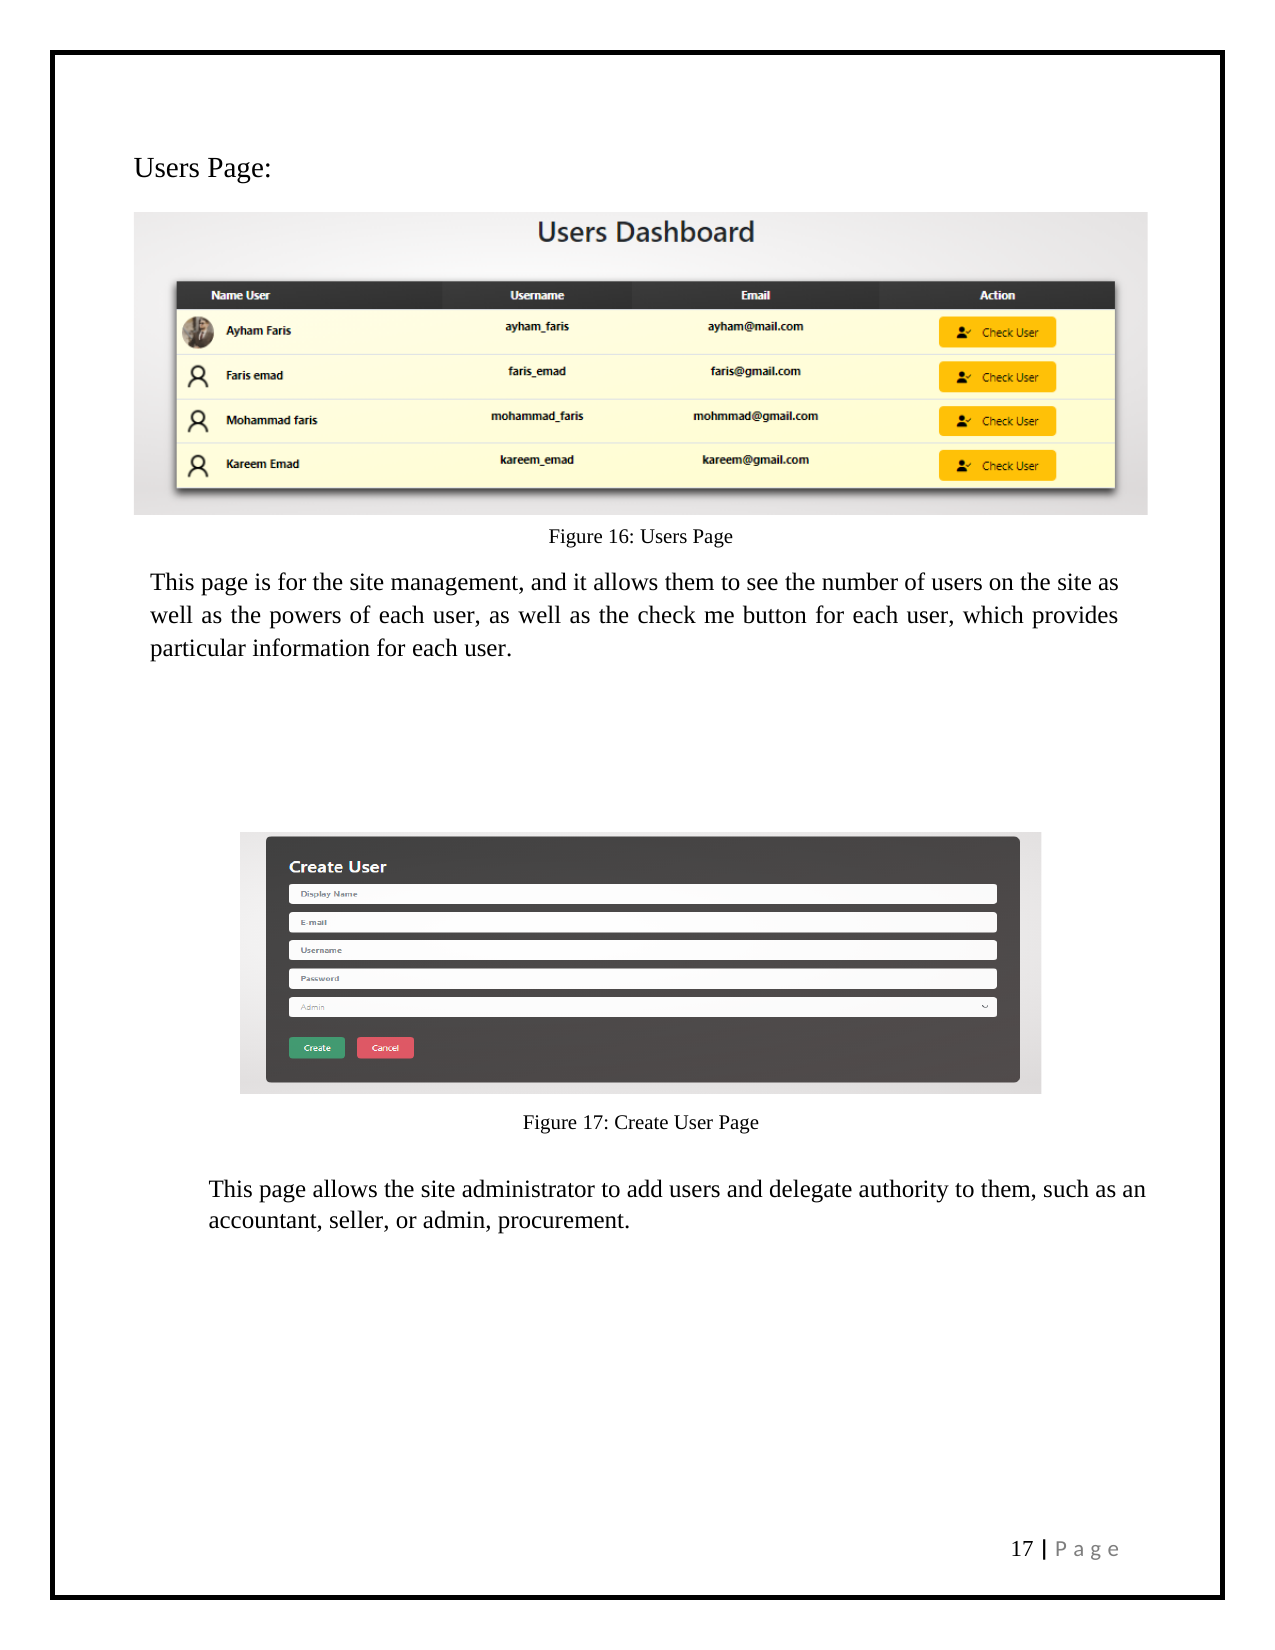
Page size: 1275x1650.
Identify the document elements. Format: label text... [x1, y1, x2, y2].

text accountant, seller, or admin, procurement. [208, 1205, 1148, 1234]
text Users Page: [133, 150, 1148, 183]
text Figure 17: Create User Page [133, 1109, 1148, 1134]
text This page is for the site management, and it allows them to see the number of users on the site as well as the powers of each user, as well as the check me button for each user, which provides particular information for each user. [150, 567, 1119, 662]
text Figure 16: Users Page [133, 524, 1148, 548]
picture [133, 212, 1148, 515]
picture [240, 832, 1042, 1094]
text This page allows the site administrator to add users and delegate authority to them, such as an [208, 1174, 1148, 1203]
